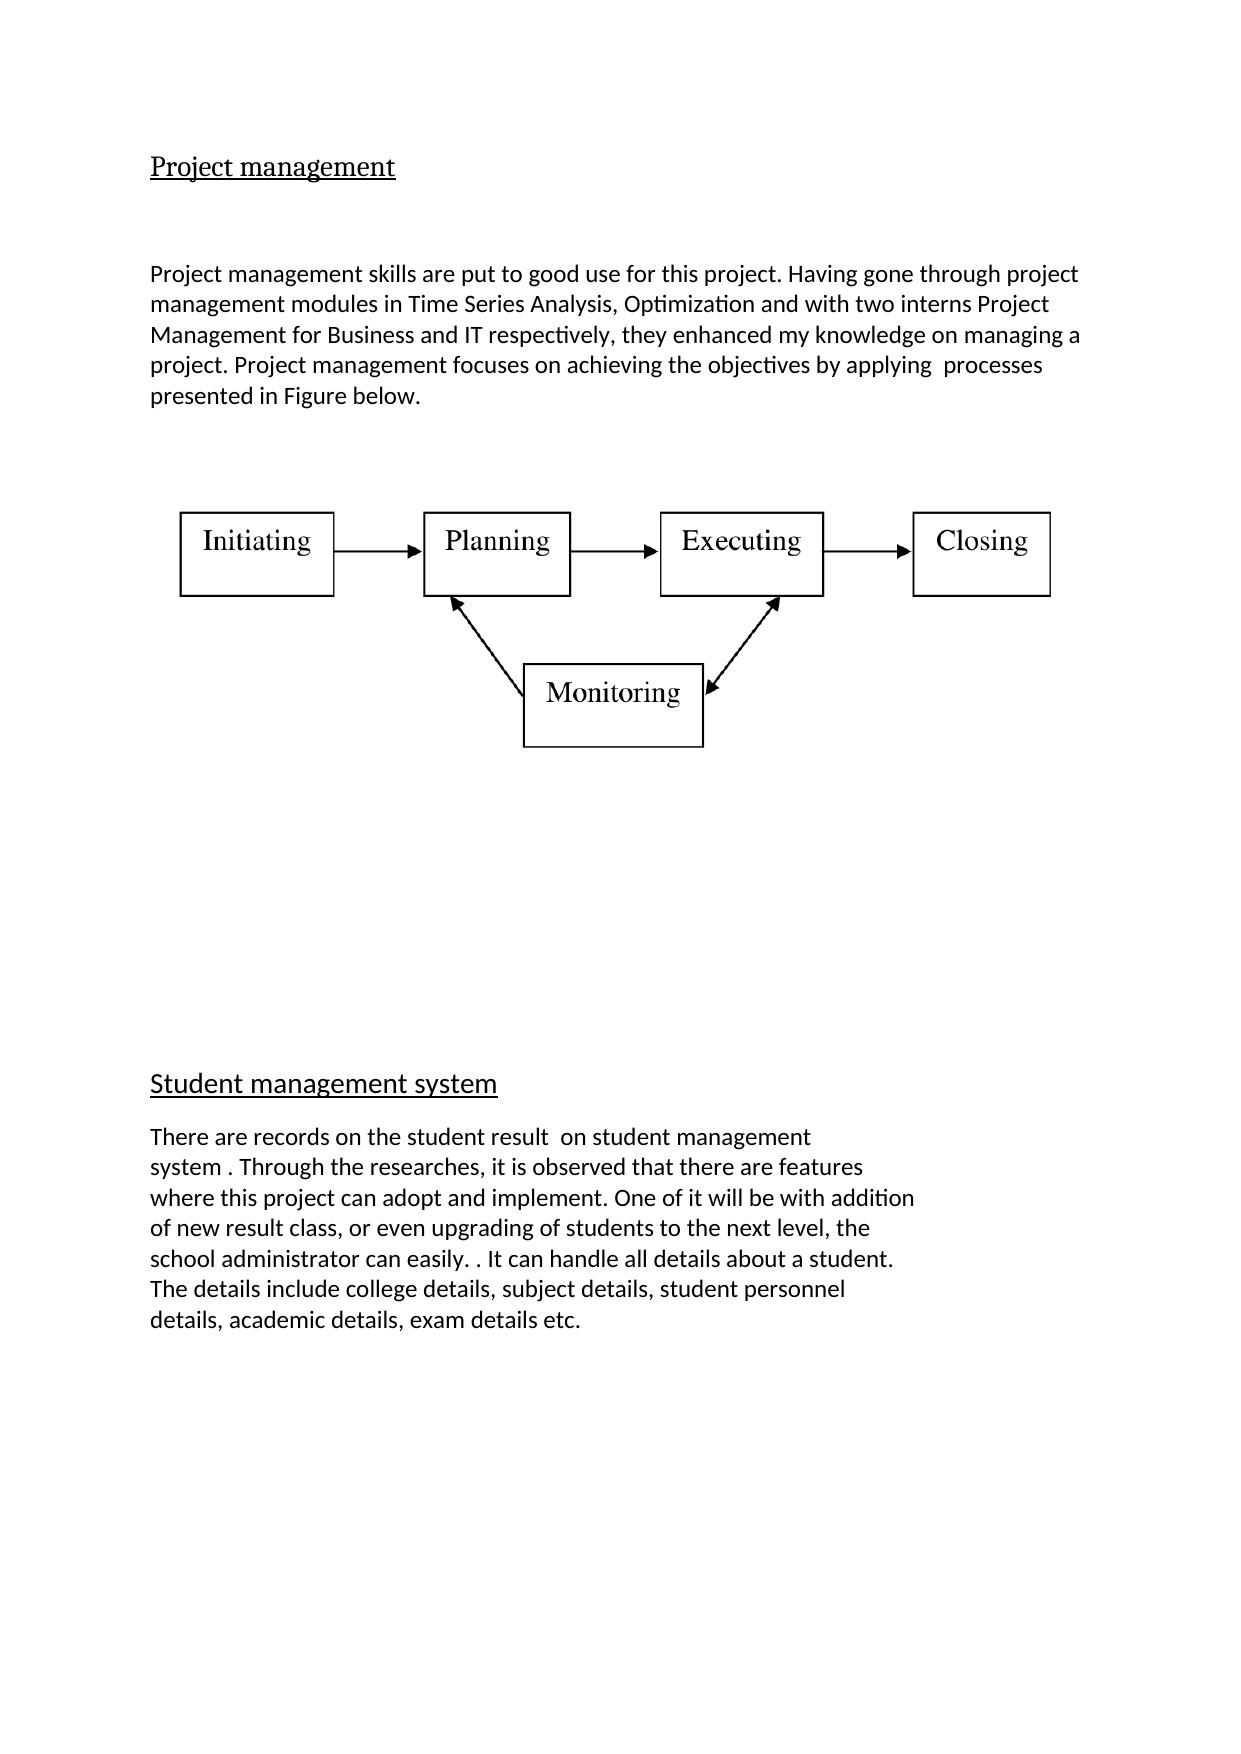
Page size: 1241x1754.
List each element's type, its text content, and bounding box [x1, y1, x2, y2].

text where this project can adopt and implement. One of it will be with addition [150, 1182, 1090, 1212]
text Project management [150, 150, 1090, 183]
text system . Through the researches, it is observed that there are features [150, 1151, 1090, 1182]
text The details include college details, subject details, student personnel [150, 1273, 1090, 1304]
text Student management system [150, 1066, 1090, 1101]
text school administrator can easily. . It can handle all details about a student. [150, 1243, 1090, 1273]
text Project management skills are put to good use for this project. Having gone through project management modules in Time Series Analysis, Optimization and with two interns Project Management for Business and IT respectively, they enhanced my knowledge on managing a project. Project management focuses on achieving the objectives by applying processes presented in Figure below. [150, 258, 1090, 411]
text details, academic details, exam details etc. [150, 1304, 1090, 1334]
text There are records on the student result on student management [150, 1121, 1090, 1151]
text of new result class, or even upgrading of students to the next level, the [150, 1212, 1090, 1243]
